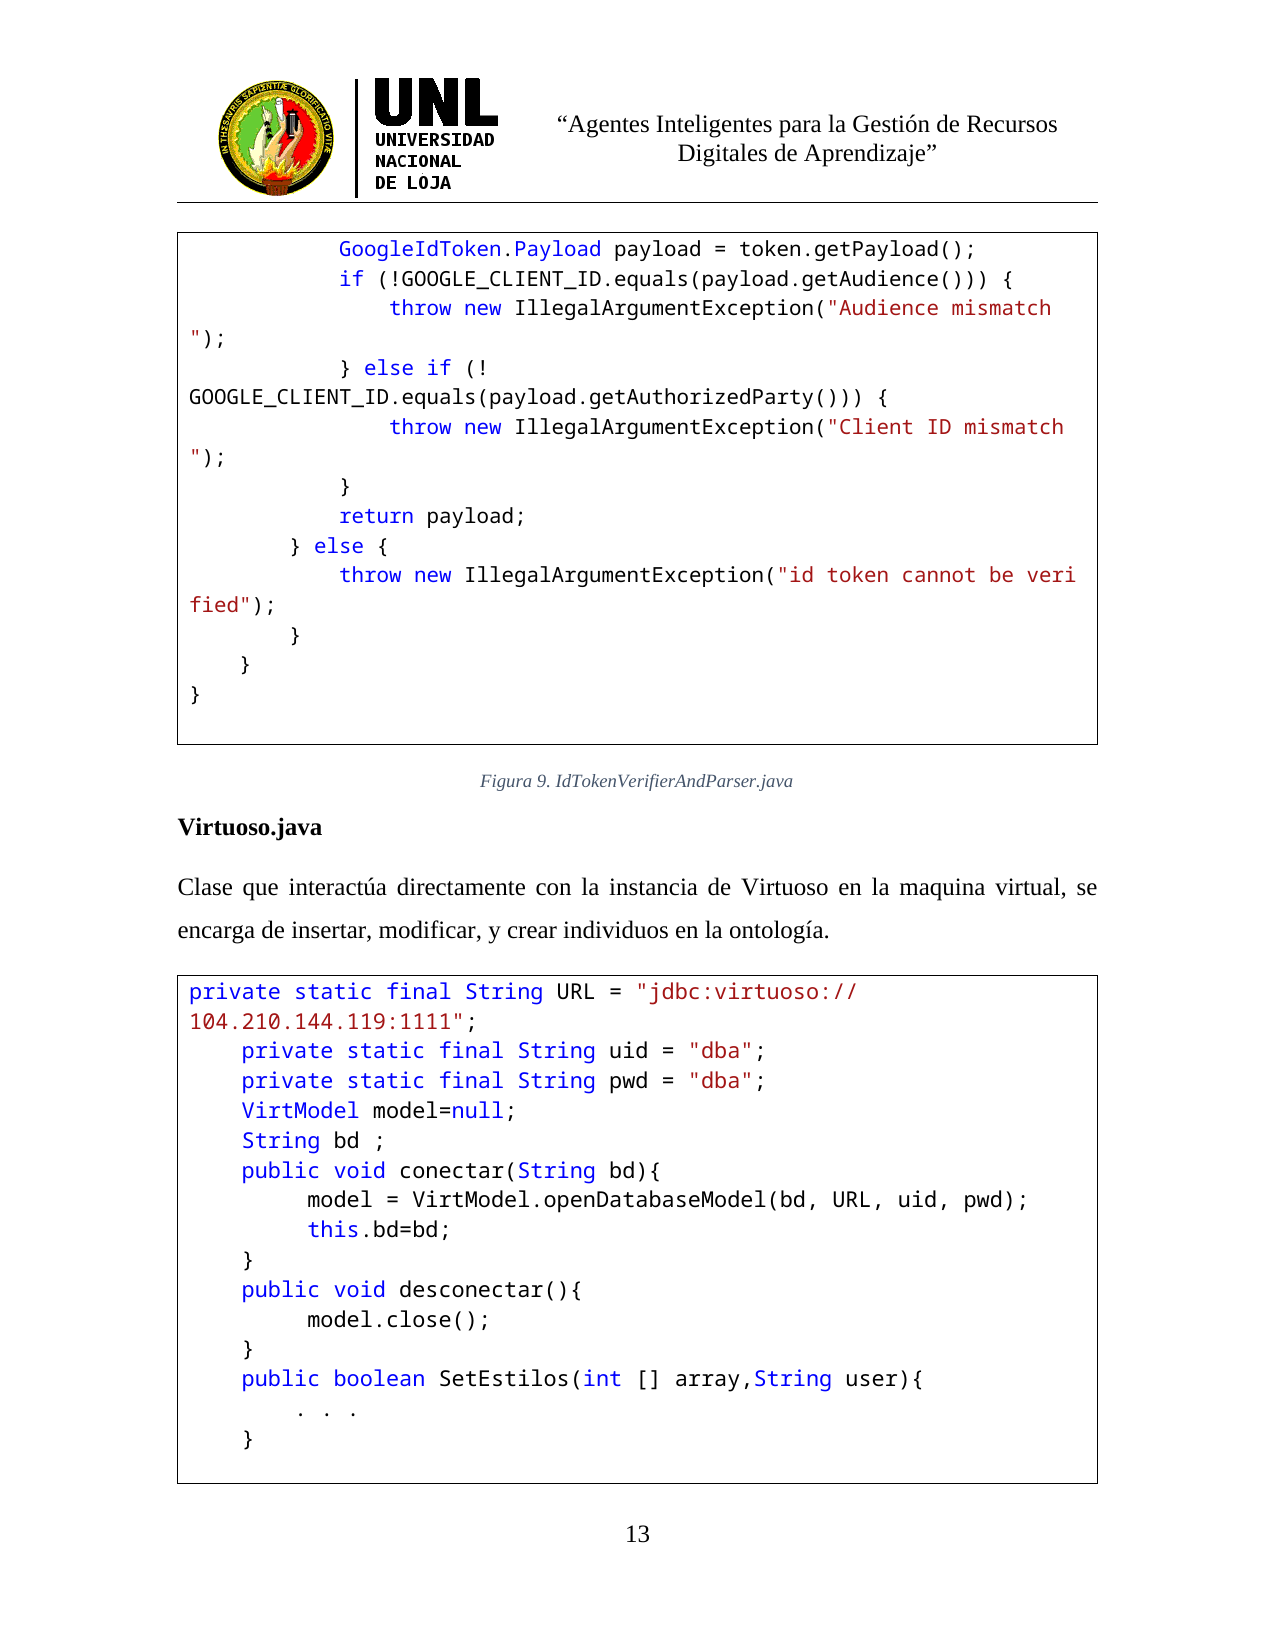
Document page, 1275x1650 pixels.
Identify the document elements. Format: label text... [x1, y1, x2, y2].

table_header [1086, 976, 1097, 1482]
text Figura 9. IdTokenVerifierAndParser.java [177, 770, 1098, 791]
picture [188, 73, 504, 202]
text Clase que interactúa directamente con la instancia de Virtuoso en la maquina virtual, se encarga de insertar, modificar, y crear individuos en la ontología. [177, 872, 1098, 944]
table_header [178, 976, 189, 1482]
text Virtuoso.java [177, 812, 1098, 841]
